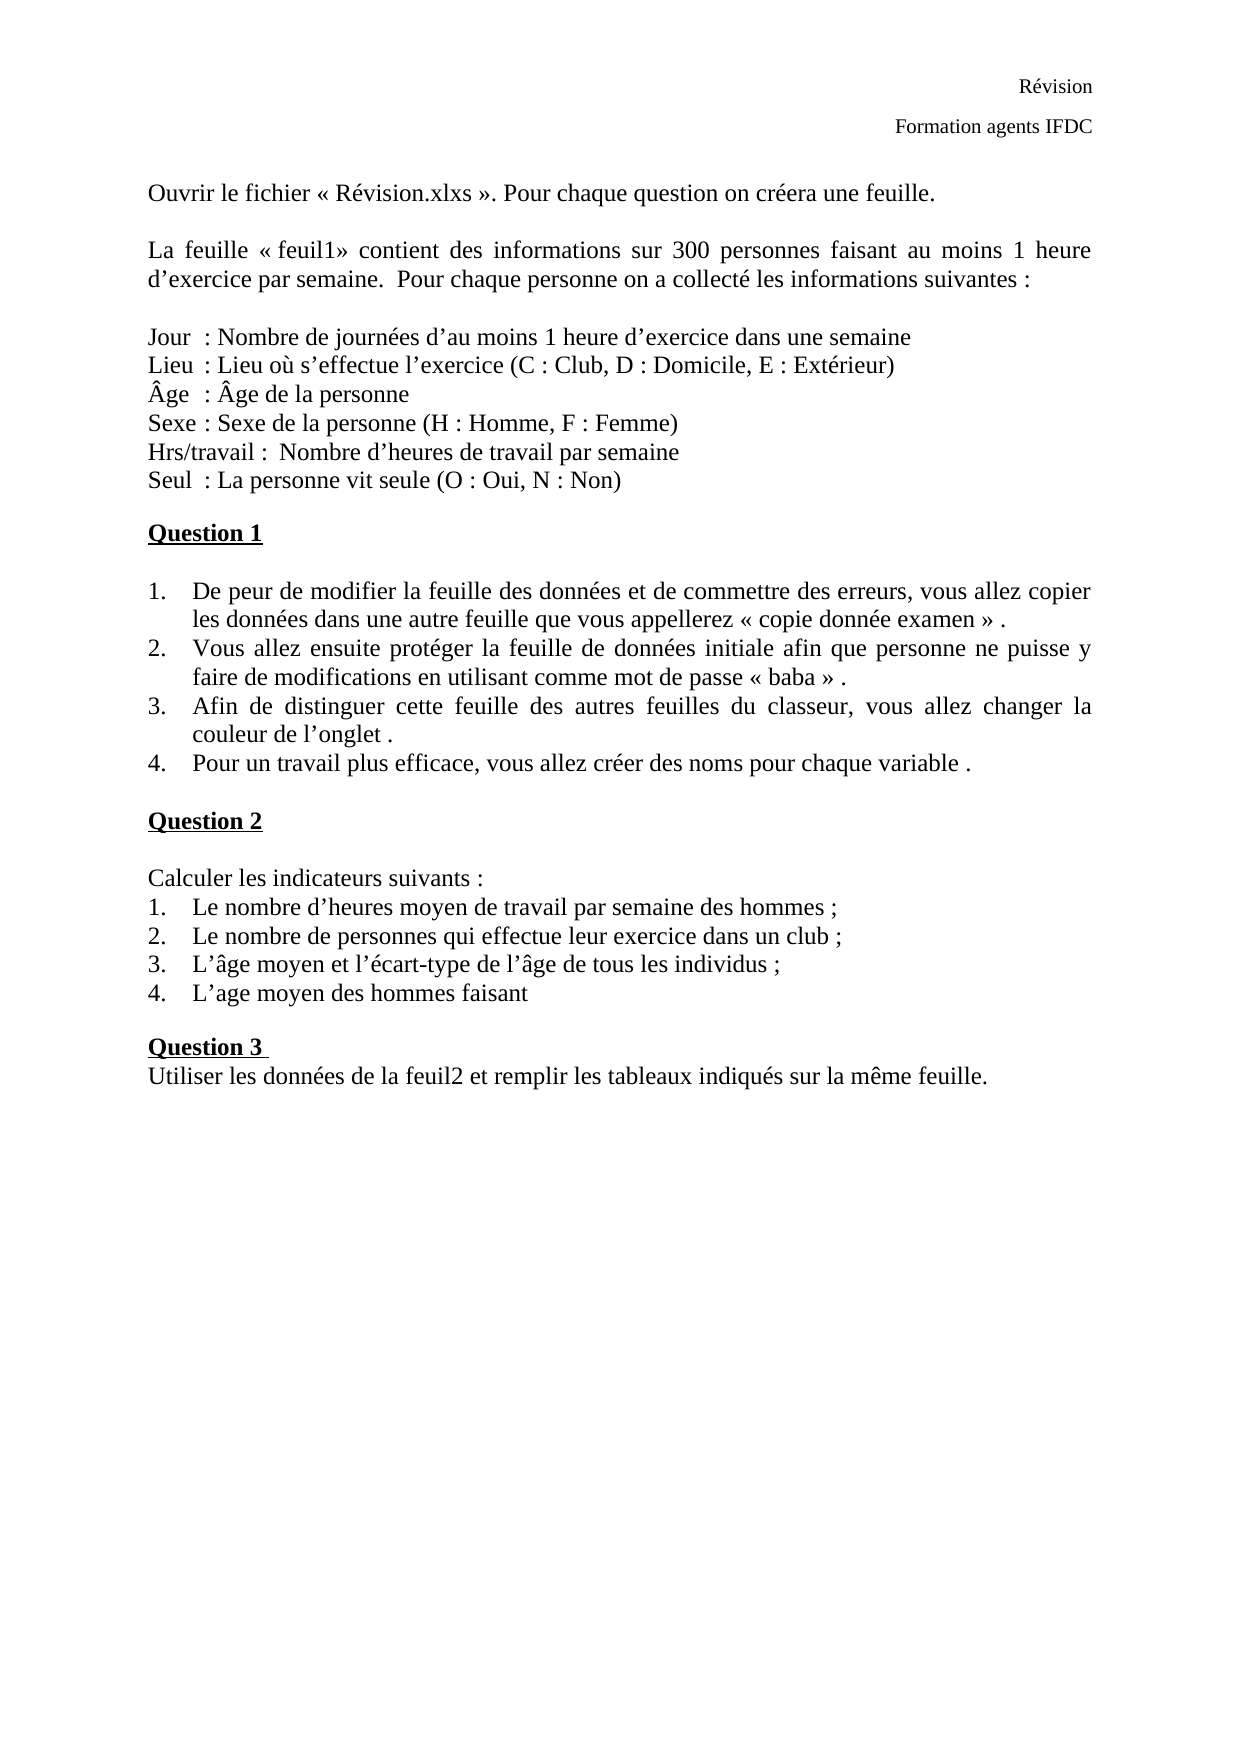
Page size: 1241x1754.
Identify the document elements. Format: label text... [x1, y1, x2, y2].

text Sexe : Sexe de la personne (H : Homme, F : Femme) [148, 408, 1093, 437]
list Vous allez ensuite protéger la feuille de données initiale afin que personne ne puisse y faire de modifications en utilisant comme mot de passe « baba » . [148, 633, 1093, 691]
text La feuille « feuil1» contient des informations sur 300 personnes faisant au moins 1 heure d’exercice par semaine. Pour chaque personne on a collecté les informations suivantes : [148, 236, 1093, 293]
text Question 1 [148, 518, 1093, 547]
text Seul : La personne vit seule (O : Oui, N : Non) [148, 466, 1093, 494]
text Question 2 [148, 806, 1093, 834]
list Le nombre de personnes qui effectue leur exercice dans un club ; [148, 921, 1093, 949]
list Afin de distinguer cette feuille des autres feuilles du classeur, vous allez changer la couleur de l’onglet . [148, 691, 1093, 748]
list L’âge moyen et l’écart-type de l’âge de tous les individus ; [148, 949, 1093, 978]
text Âge : Âge de la personne [148, 379, 1093, 408]
subtitle Jour : Nombre de journées d’au moins 1 heure d’exercice dans une semaine [148, 322, 1093, 351]
list Pour un travail plus efficace, vous allez créer des noms pour chaque variable . [148, 748, 1093, 777]
list De peur de modifier la feuille des données et de commettre des erreurs, vous allez copier les données dans une autre feuille que vous appellerez « copie donnée examen » . [148, 576, 1093, 633]
list Le nombre d’heures moyen de travail par semaine des hommes ; [148, 892, 1093, 921]
text Ouvrir le fichier « Révision.xlxs ». Pour chaque question on créera une feuille. [148, 178, 1093, 207]
text Hrs/travail : Nombre d’heures de travail par semaine [148, 437, 1093, 466]
text Question 3 [148, 1032, 1093, 1061]
list L’age moyen des hommes faisant [148, 978, 1093, 1007]
text Utiliser les données de la feuil2 et remplir les tableaux indiqués sur la même feuille. [148, 1061, 1093, 1089]
text Calculer les indicateurs suivants : [148, 863, 1093, 892]
text Lieu : Lieu où s’effectue l’exercice (C : Club, D : Domicile, E : Extérieur) [148, 351, 1093, 379]
